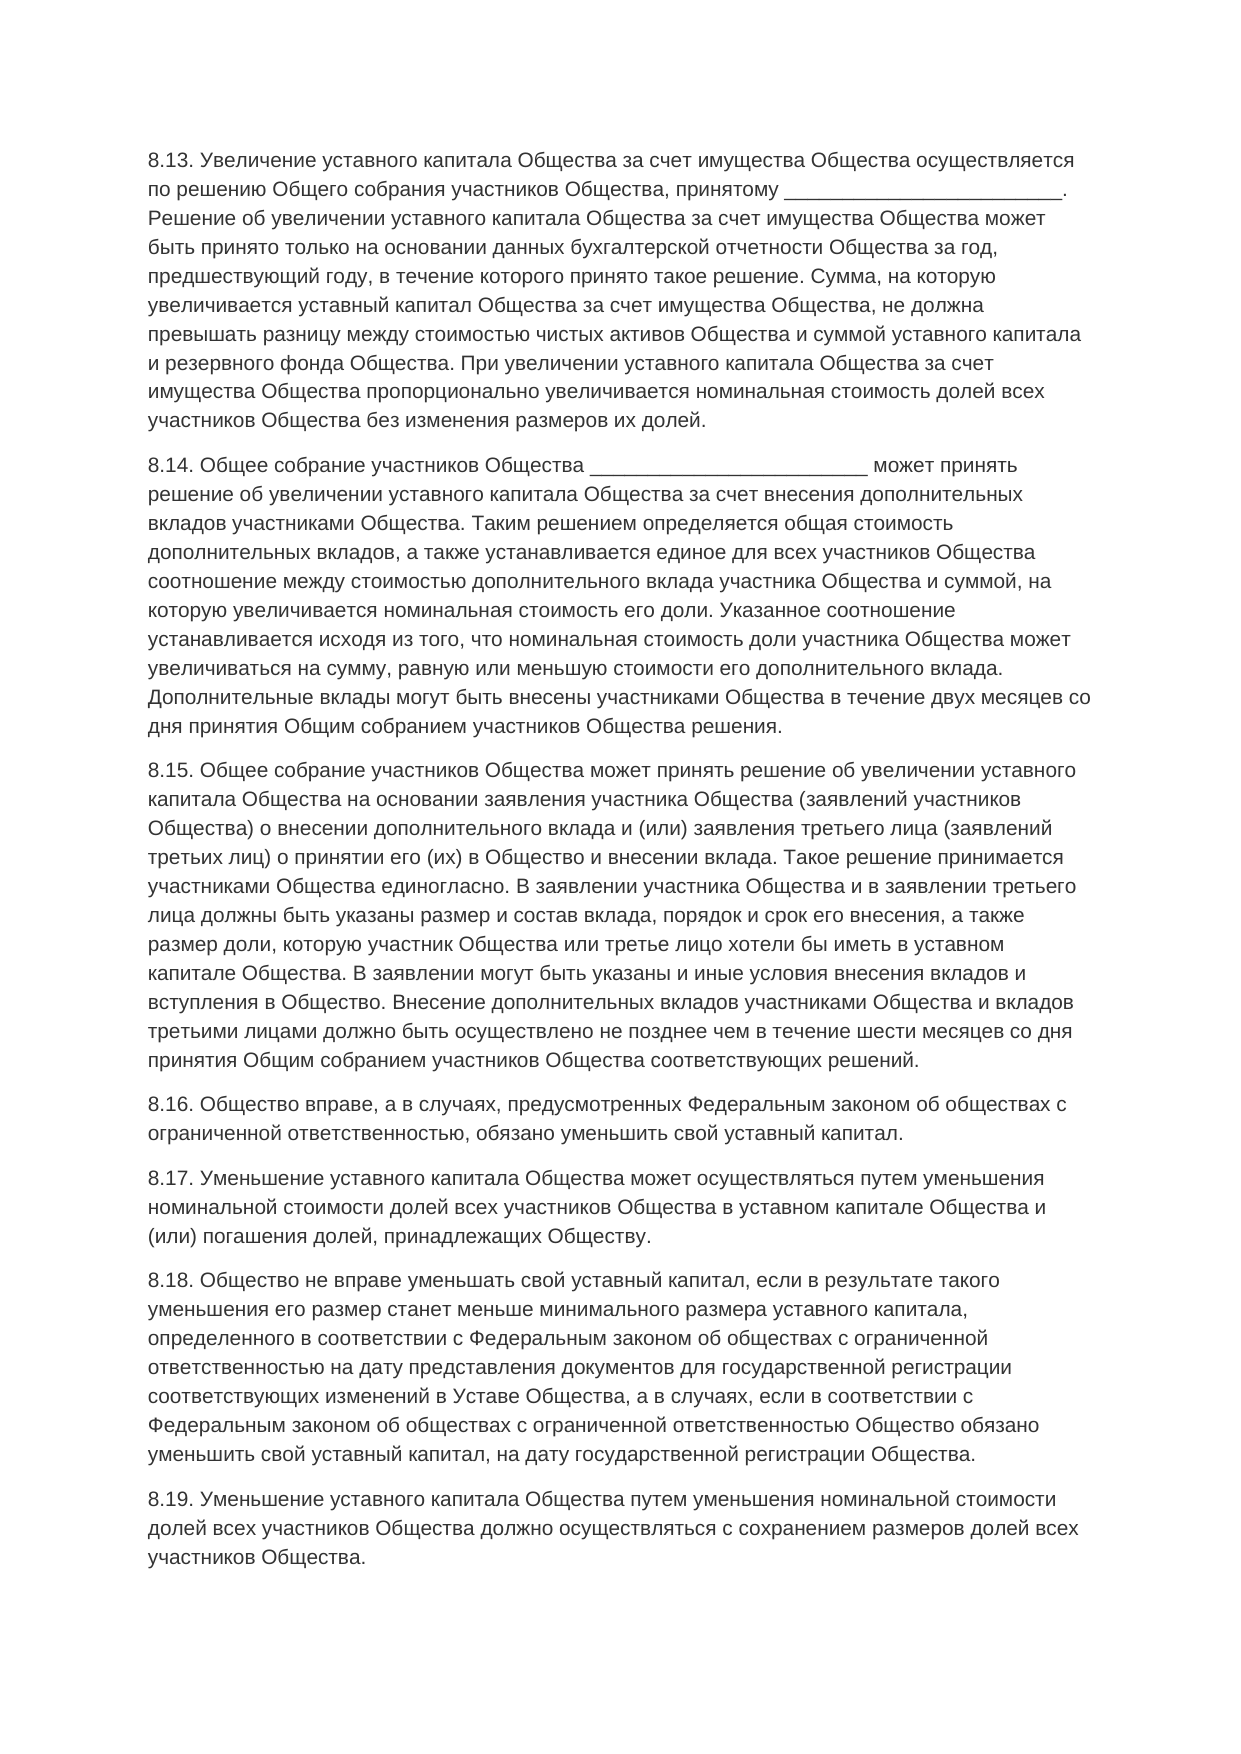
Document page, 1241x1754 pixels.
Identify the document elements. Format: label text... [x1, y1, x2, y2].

text 8.15. Общее собрание участников Общества может принять решение об увеличении уставного капитала Общества на основании заявления участника Общества (заявлений участников Общества) о внесении дополнительного вклада и (или) заявления третьего лица (заявлений третьих лиц) о принятии его (их) в Общество и внесении вклада. Такое решение принимается участниками Общества единогласно. В заявлении участника Общества и в заявлении третьего лица должны быть указаны размер и состав вклада, порядок и срок его внесения, а также размер доли, которую участник Общества или третье лицо хотели бы иметь в уставном капитале Общества. В заявлении могут быть указаны и иные условия внесения вкладов и вступления в Общество. Внесение дополнительных вкладов участниками Общества и вкладов третьими лицами должно быть осуществлено не позднее чем в течение шести месяцев со дня принятия Общим собранием участников Общества соответствующих решений. [148, 758, 1092, 1072]
text 8.17. Уменьшение уставного капитала Общества может осуществляться путем уменьшения номинальной стоимости долей всех участников Общества в уставном капитале Общества и (или) погашения долей, принадлежащих Обществу. [148, 1166, 1092, 1248]
text 8.14. Общее собрание участников Общества ________________________ может принять решение об увеличении уставного капитала Общества за счет внесения дополнительных вкладов участниками Общества. Таким решением определяется общая стоимость дополнительных вкладов, а также устанавливается единое для всех участников Общества соотношение между стоимостью дополнительного вклада участника Общества и суммой, на которую увеличивается номинальная стоимость его доли. Указанное соотношение устанавливается исходя из того, что номинальная стоимость доли участника Общества может увеличиваться на сумму, равную или меньшую стоимости его дополнительного вклада. Дополнительные вклады могут быть внесены участниками Общества в течение двух месяцев со дня принятия Общим собранием участников Общества решения. [148, 453, 1092, 737]
text 8.19. Уменьшение уставного капитала Общества путем уменьшения номинальной стоимости долей всех участников Общества должно осуществляться с сохранением размеров долей всех участников Общества. [148, 1487, 1092, 1568]
text 8.13. Увеличение уставного капитала Общества за счет имущества Общества осуществляется по решению Общего собрания участников Общества, принятому ________________________. Решение об увеличении уставного капитала Общества за счет имущества Общества может быть принято только на основании данных бухгалтерской отчетности Общества за год, предшествующий году, в течение которого принято такое решение. Сумма, на которую увеличивается уставный капитал Общества за счет имущества Общества, не должна превышать разницу между стоимостью чистых активов Общества и суммой уставного капитала и резервного фонда Общества. При увеличении уставного капитала Общества за счет имущества Общества пропорционально увеличивается номинальная стоимость долей всех участников Общества без изменения размеров их долей. [148, 148, 1092, 432]
text 8.16. Общество вправе, а в случаях, предусмотренных Федеральным законом об обществах с ограниченной ответственностью, обязано уменьшить свой уставный капитал. [148, 1092, 1092, 1145]
text 8.18. Общество не вправе уменьшать свой уставный капитал, если в результате такого уменьшения его размер станет меньше минимального размера уставного капитала, определенного в соответствии с Федеральным законом об обществах с ограниченной ответственностью на дату представления документов для государственной регистрации соответствующих изменений в Уставе Общества, а в случаях, если в соответствии с Федеральным законом об обществах с ограниченной ответственностью Общество обязано уменьшить свой уставный капитал, на дату государственной регистрации Общества. [148, 1268, 1092, 1466]
